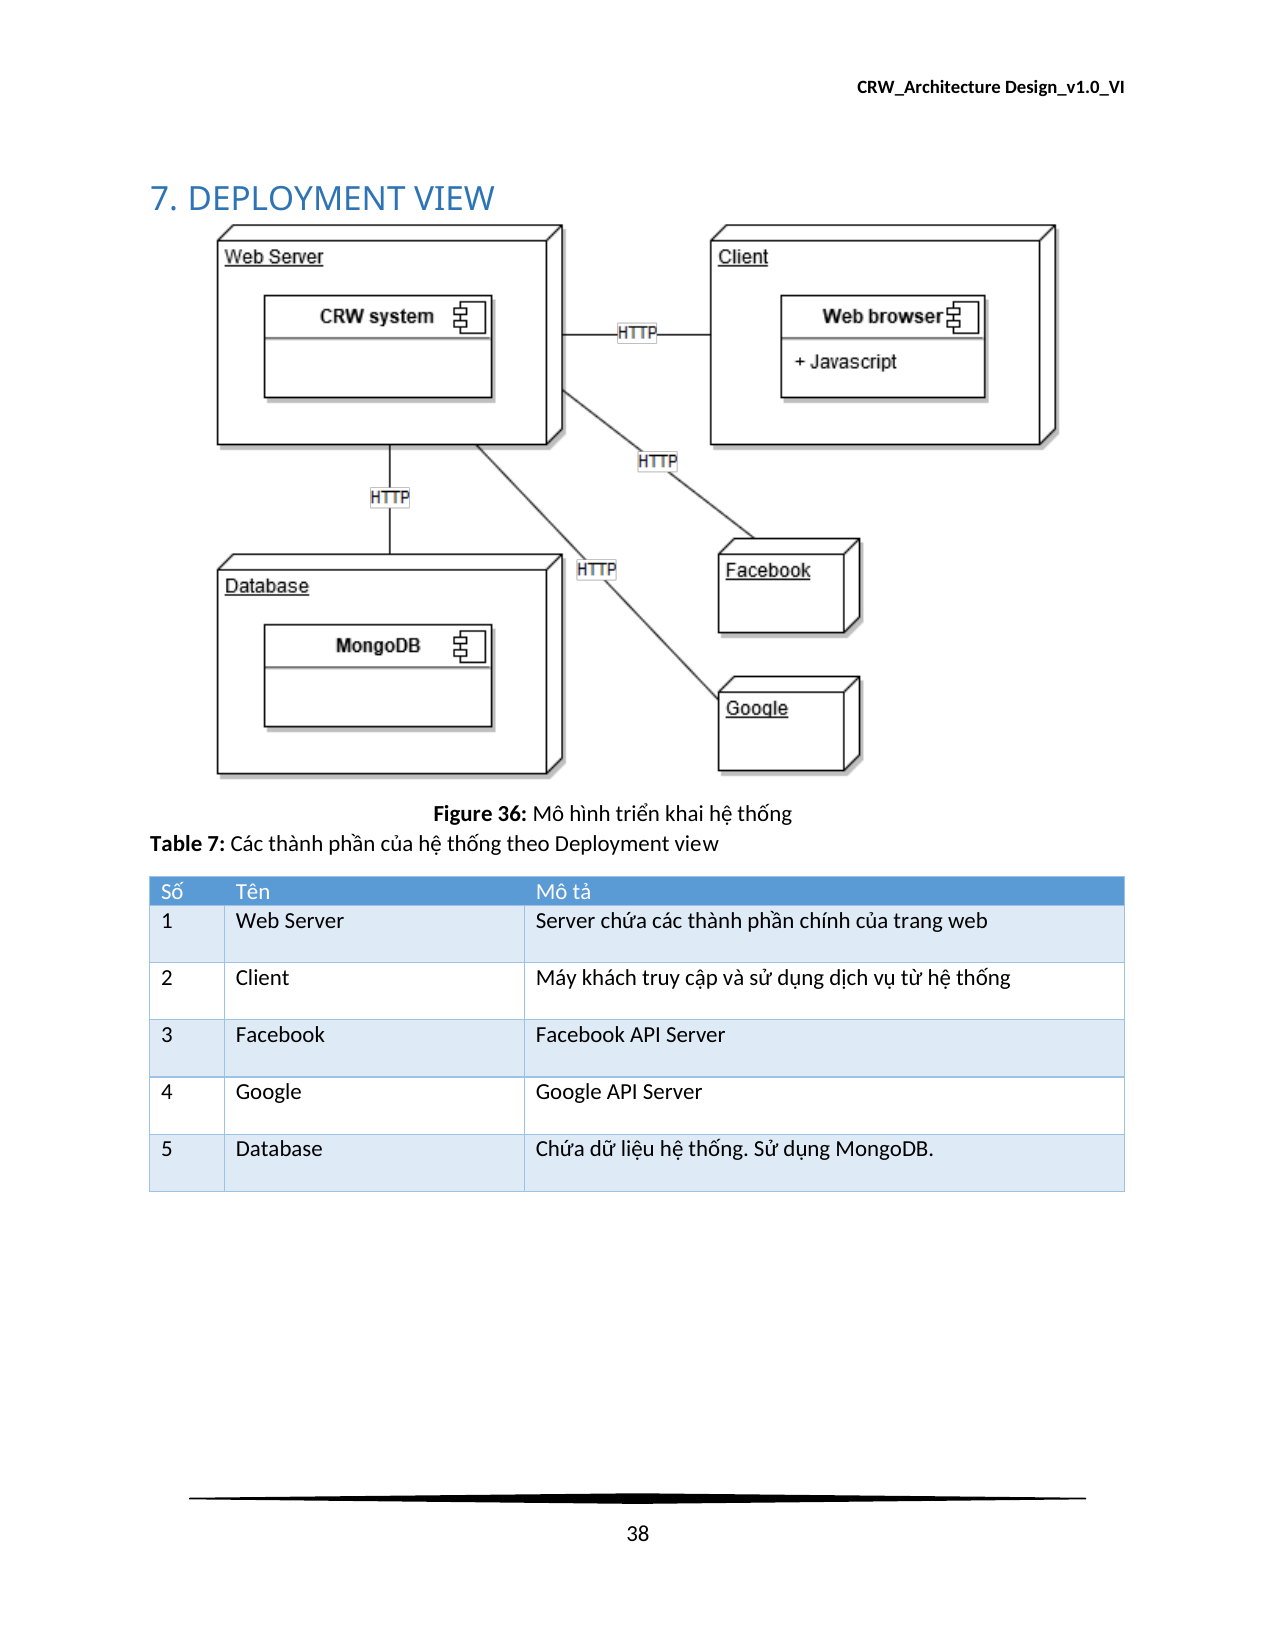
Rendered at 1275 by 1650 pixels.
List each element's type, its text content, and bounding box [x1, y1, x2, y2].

table_cell [150, 1020, 224, 1076]
table_cell Google API Server [525, 1078, 1124, 1133]
table_cell Facebook [225, 1020, 524, 1076]
table_cell [150, 906, 224, 962]
table_cell Client [225, 963, 524, 1019]
table_cell [150, 1135, 224, 1191]
table_header Số [150, 877, 224, 905]
table_cell Facebook API Server [525, 1020, 1124, 1076]
table_cell Web Server [225, 906, 524, 962]
table_header Mô tả [524, 877, 1124, 905]
table_header Tên [224, 877, 524, 905]
table_cell Database [225, 1135, 524, 1191]
table_cell Chứa dữ liệu hệ thống. Sử dụng MongoDB. [525, 1135, 1124, 1191]
list Các thành phần của hệ thống theo Deployment view [150, 829, 1125, 857]
table_cell Máy khách truy cập và sử dụng dịch vụ từ hệ thống [525, 963, 1124, 1019]
list Mô hình triển khai hệ thống [150, 799, 1125, 827]
table_cell [150, 963, 224, 1019]
table_cell Google [225, 1078, 524, 1133]
table_cell Server chứa các thành phần chính của trang web [525, 906, 1124, 962]
table_cell [150, 1078, 224, 1133]
subtitle DEPLOYMENT VIEW [150, 175, 1125, 220]
